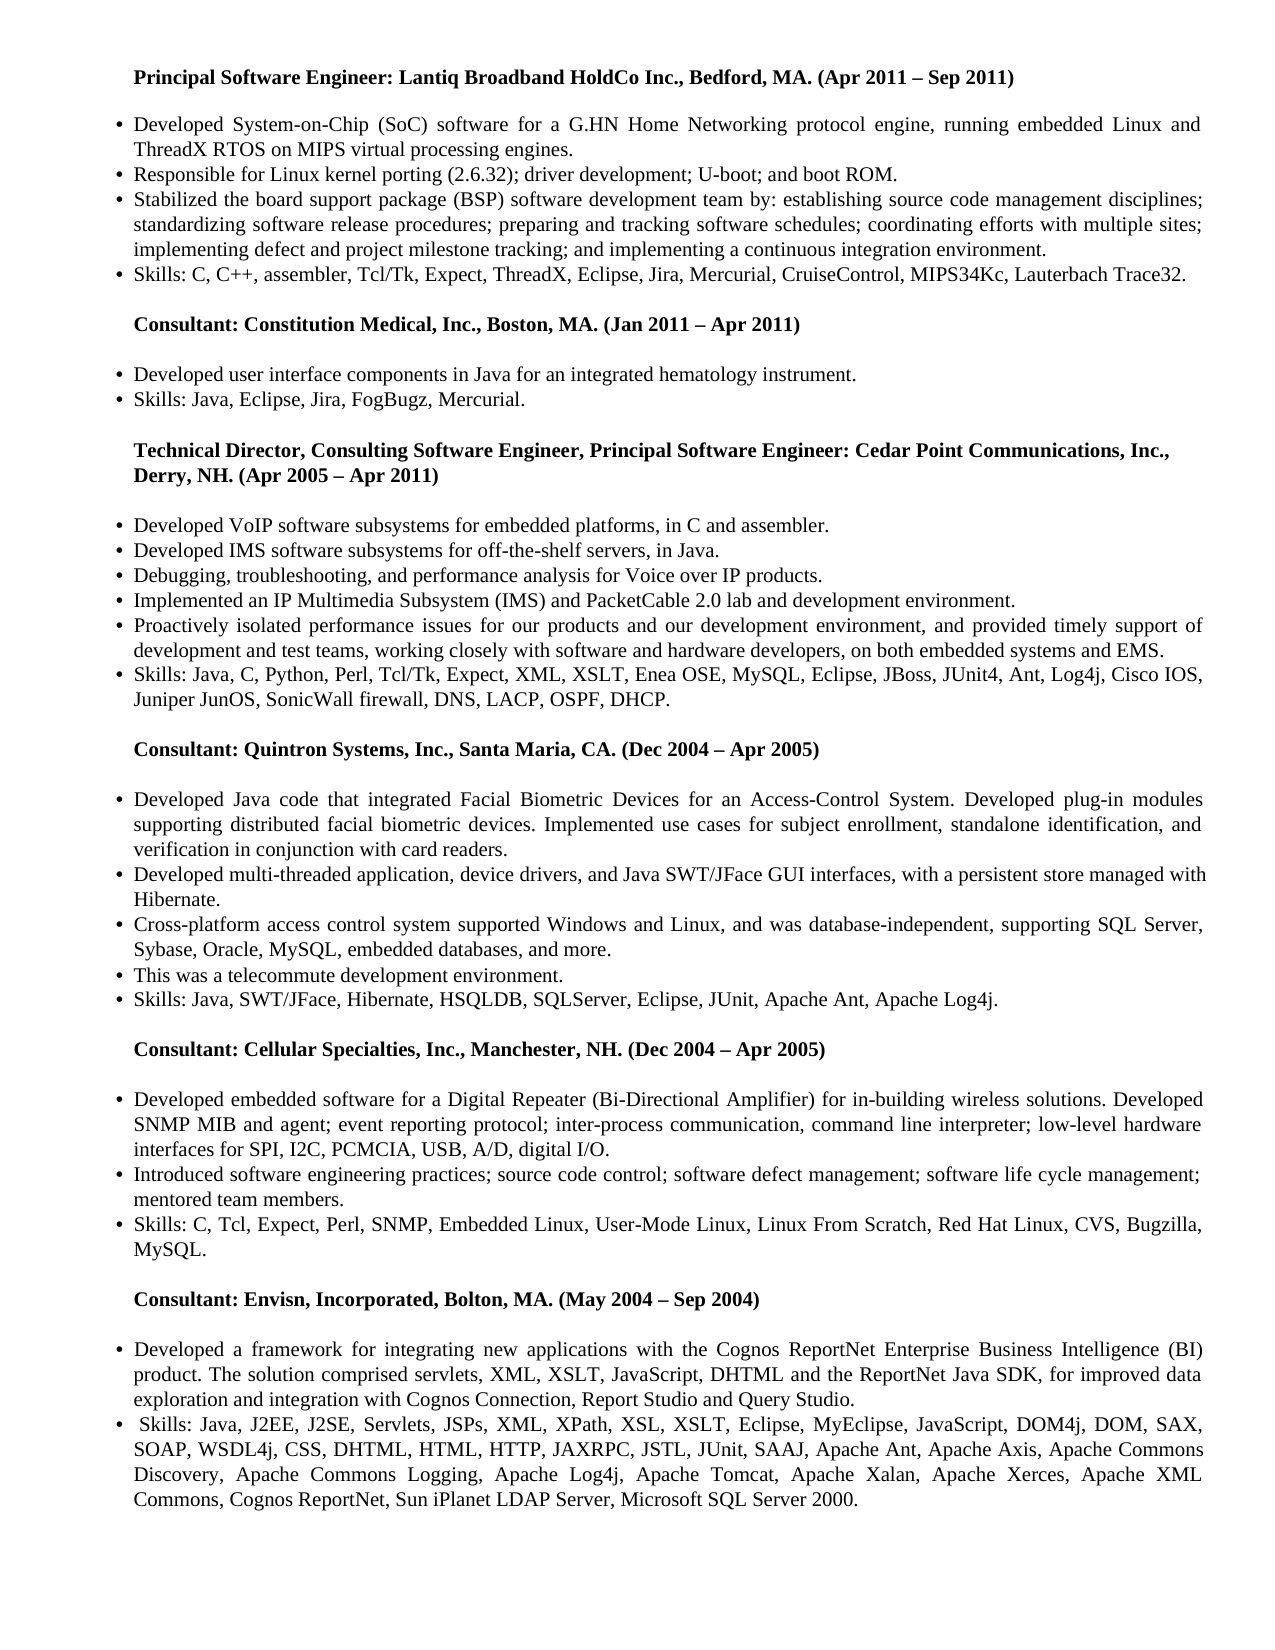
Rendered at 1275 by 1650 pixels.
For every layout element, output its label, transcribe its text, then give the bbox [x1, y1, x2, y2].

text • Developed System-on-Chip (SoC) software for a G.HN Home Networking protocol engine, running embedded Linux and [116, 112, 1212, 136]
text • Cross-platform access control system supported Windows and Linux, and was database-independent, supporting SQL Server, Sybase, Oracle, MySQL, embedded databases, and more. [116, 912, 1203, 961]
text • Developed a framework for integrating new applications with the Cognos ReportNet Enterprise Business Intelligence (BI) product. The solution comprised servlets, XML, XSLT, JavaScript, DHTML and the ReportNet Java SDK, for improved data exploration and integration with Cognos Connection, Report Studio and Query Studio. [116, 1337, 1203, 1411]
text • Skills: Java, C, Python, Perl, Tcl/Tk, Expect, XML, XSLT, Enea OSE, MySQL, Eclipse, JBoss, JUnit4, Ant, Log4j, Cisco IOS, Juniper JunOS, SonicWall firewall, DNS, LACP, OSPF, DHCP. [116, 662, 1203, 711]
text Principal Software Engineer: Lantiq Broadband HoldCo Inc., Bedford, MA. (Apr 2011 – Sep 2011) [133, 64, 1212, 88]
text Consultant: Envisn, Incorporated, Bolton, MA. (May 2004 – Sep 2004) [133, 1287, 1212, 1311]
text Consultant: Constitution Medical, Inc., Boston, MA. (Jan 2011 – Apr 2011) [133, 312, 1212, 336]
text • Developed IMS software subsystems for off-the-shelf servers, in Java. [116, 538, 1212, 562]
text • Responsible for Linux kernel porting (2.6.32); driver development; U-boot; and boot ROM. [116, 162, 1212, 186]
text mentored team members. [133, 1187, 1212, 1211]
text • Stabilized the board support package (BSP) software development team by: establishing source code management disciplines; standardizing software release procedures; preparing and tracking software schedules; coordinating efforts with multiple sites; implementing defect and project milestone tracking; and implementing a continuous integration environment. [116, 187, 1203, 261]
text • Debugging, troubleshooting, and performance analysis for Voice over IP products. [116, 563, 1212, 587]
text • Skills: C, C++, assembler, Tcl/Tk, Expect, ThreadX, Eclipse, Jira, Mercurial, CruiseControl, MIPS34Kc, Lauterbach Trace32. [116, 262, 1212, 286]
text • Introduced software engineering practices; source code control; software defect management; software life cycle management; [116, 1162, 1212, 1186]
text • Skills: Java, SWT/JFace, Hibernate, HSQLDB, SQLServer, Eclipse, JUnit, Apache Ant, Apache Log4j. [116, 987, 1212, 1011]
text • Developed embedded software for a Digital Repeater (Bi-Directional Amplifier) for in-building wireless solutions. Developed SNMP MIB and agent; event reporting protocol; inter-process communication, command line interpreter; low-level hardware interfaces for SPI, I2C, PCMCIA, USB, A/D, digital I/O. [116, 1087, 1203, 1161]
text • Proactively isolated performance issues for our products and our development environment, and provided timely support of development and test teams, working closely with software and hardware developers, on both embedded systems and EMS. [116, 613, 1203, 662]
text ThreadX RTOS on MIPS virtual processing engines. [133, 137, 1212, 161]
text Hibernate. [133, 887, 1212, 911]
text • This was a telecommute development environment. [116, 963, 1212, 987]
text Technical Director, Consulting Software Engineer, Principal Software Engineer: Cedar Point Communications, Inc., Derry, NH. (Apr 2005 – Apr 2011) [133, 437, 1174, 487]
text • Developed multi-threaded application, device drivers, and Java SWT/JFace GUI interfaces, with a persistent store managed with [116, 862, 1212, 886]
text Consultant: Quintron Systems, Inc., Santa Maria, CA. (Dec 2004 – Apr 2005) [133, 737, 1212, 761]
text • Skills: Java, Eclipse, Jira, FogBugz, Mercurial. [116, 387, 1212, 411]
text • Implemented an IP Multimedia Subsystem (IMS) and PacketCable 2.0 lab and development environment. [116, 588, 1212, 612]
text • Developed Java code that integrated Facial Biometric Devices for an Access-Control System. Developed plug-in modules supporting distributed facial biometric devices. Implemented use cases for subject enrollment, standalone identification, and verification in conjunction with card readers. [116, 787, 1203, 861]
text • Developed VoIP software subsystems for embedded platforms, in C and assembler. [116, 512, 1212, 537]
text • Skills: Java, J2EE, J2SE, Servlets, JSPs, XML, XPath, XSL, XSLT, Eclipse, MyEclipse, JavaScript, DOM4j, DOM, SAX, SOAP, WSDL4j, CSS, DHTML, HTML, HTTP, JAXRPC, JSTL, JUnit, SAAJ, Apache Ant, Apache Axis, Apache Commons Discovery, Apache Commons Logging, Apache Log4j, Apache Tomcat, Apache Xalan, Apache Xerces, Apache XML Commons, Cognos ReportNet, Sun iPlanet LDAP Server, Microsoft SQL Server 2000. [116, 1412, 1204, 1511]
text • Skills: C, Tcl, Expect, Perl, SNMP, Embedded Linux, User-Mode Linux, Linux From Scratch, Red Hat Linux, CVS, Bugzilla, MySQL. [116, 1212, 1203, 1261]
text • Developed user interface components in Java for an integrated hematology instrument. [116, 362, 1212, 386]
text Consultant: Cellular Specialties, Inc., Manchester, NH. (Dec 2004 – Apr 2005) [133, 1037, 1212, 1061]
